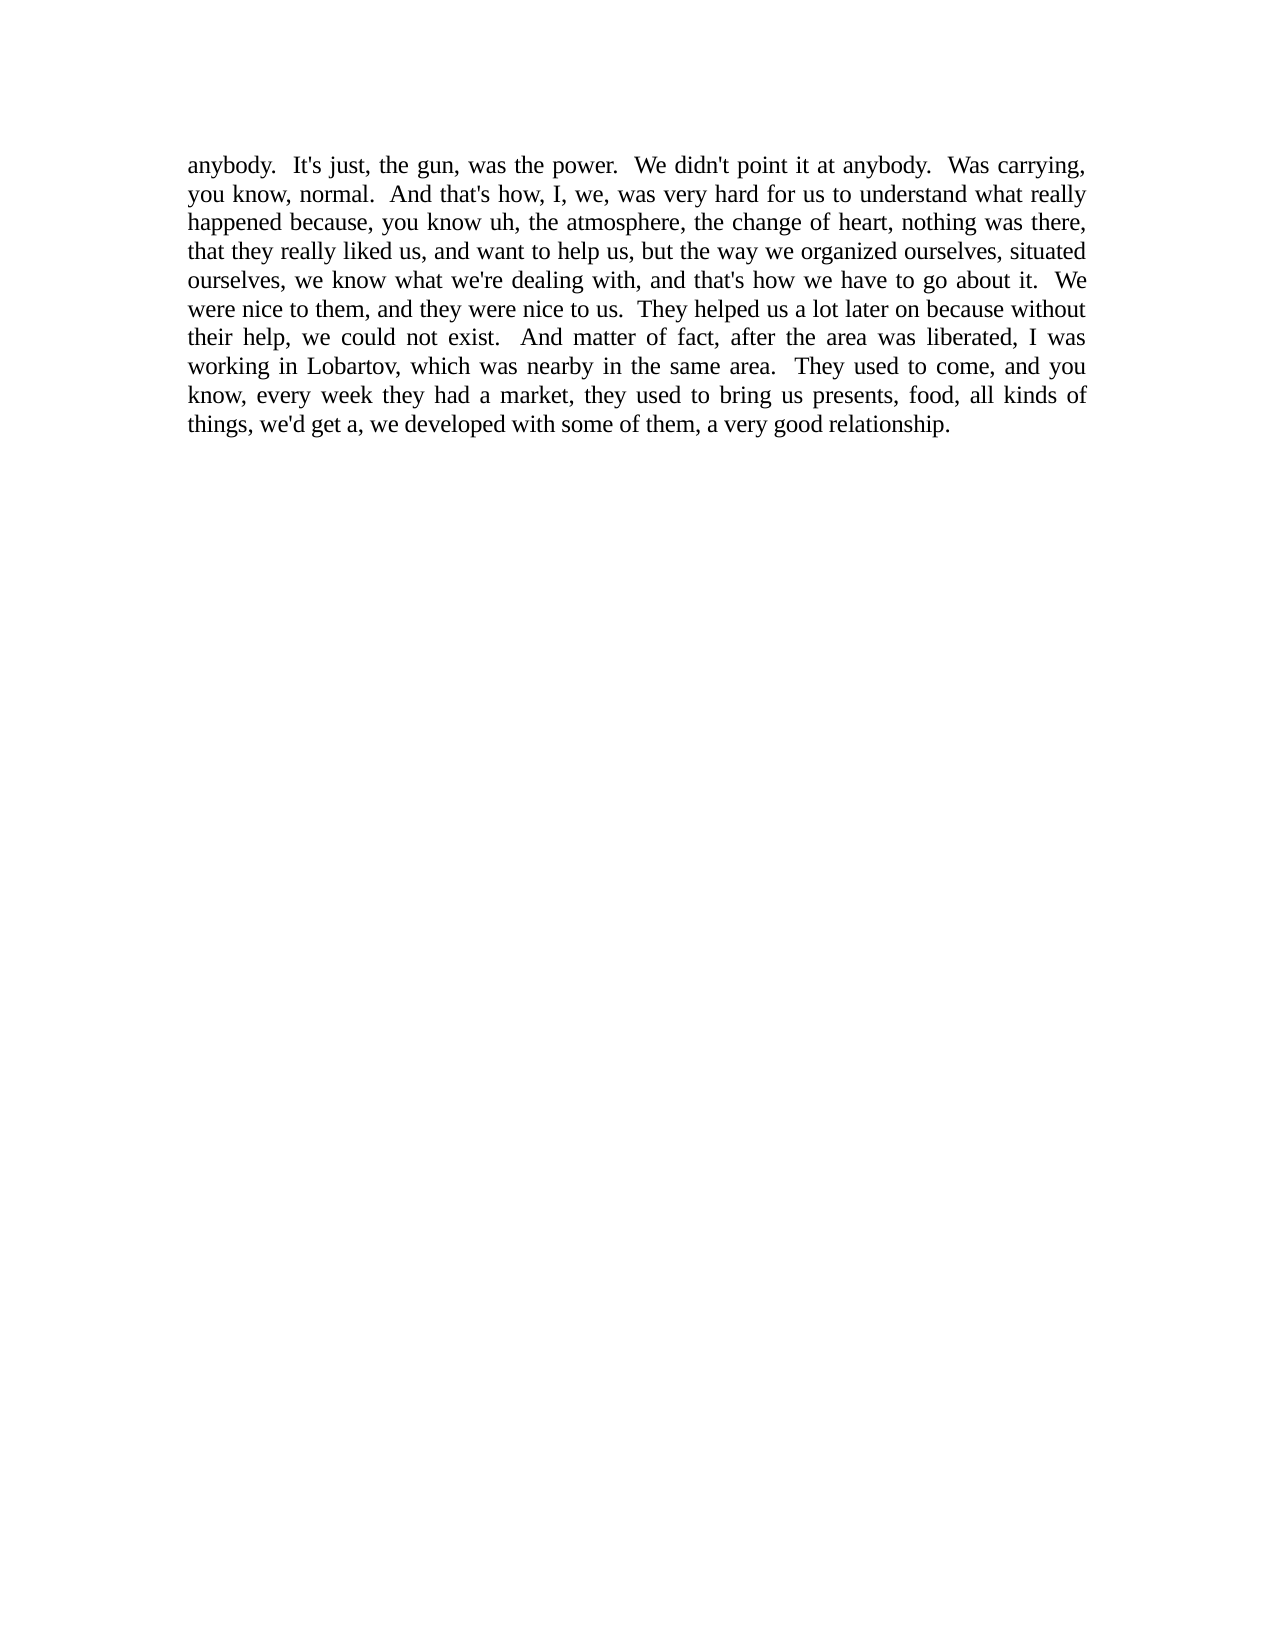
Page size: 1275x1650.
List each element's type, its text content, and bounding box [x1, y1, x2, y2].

text Yeah. So it was like uh, we were chased around, want to buy food or get food, and later on, we came in , and they saying "Gentlemen, how can we help you?" We didn't threaten anybody. It's just, the gun, was the power. We didn't point it at anybody. Was carrying, you know, normal. And that's how, I, we, was very hard for us to understand what really happened because, you know uh, the atmosphere, the change of heart, nothing was there, that they really liked us, and want to help us, but the way we organized ourselves, situated ourselves, we know what we're dealing with, and that's how we have to go about it. We were nice to them, and they were nice to us. They helped us a lot later on because without their help, we could not exist. And matter of fact, after the area was liberated, I was working in Lobartov, which was nearby in the same area. They used to come, and you know, every week they had a market, they used to bring us presents, food, all kinds of things, we'd get a, we developed with some of them, a very good relationship. [187, 179, 1087, 524]
